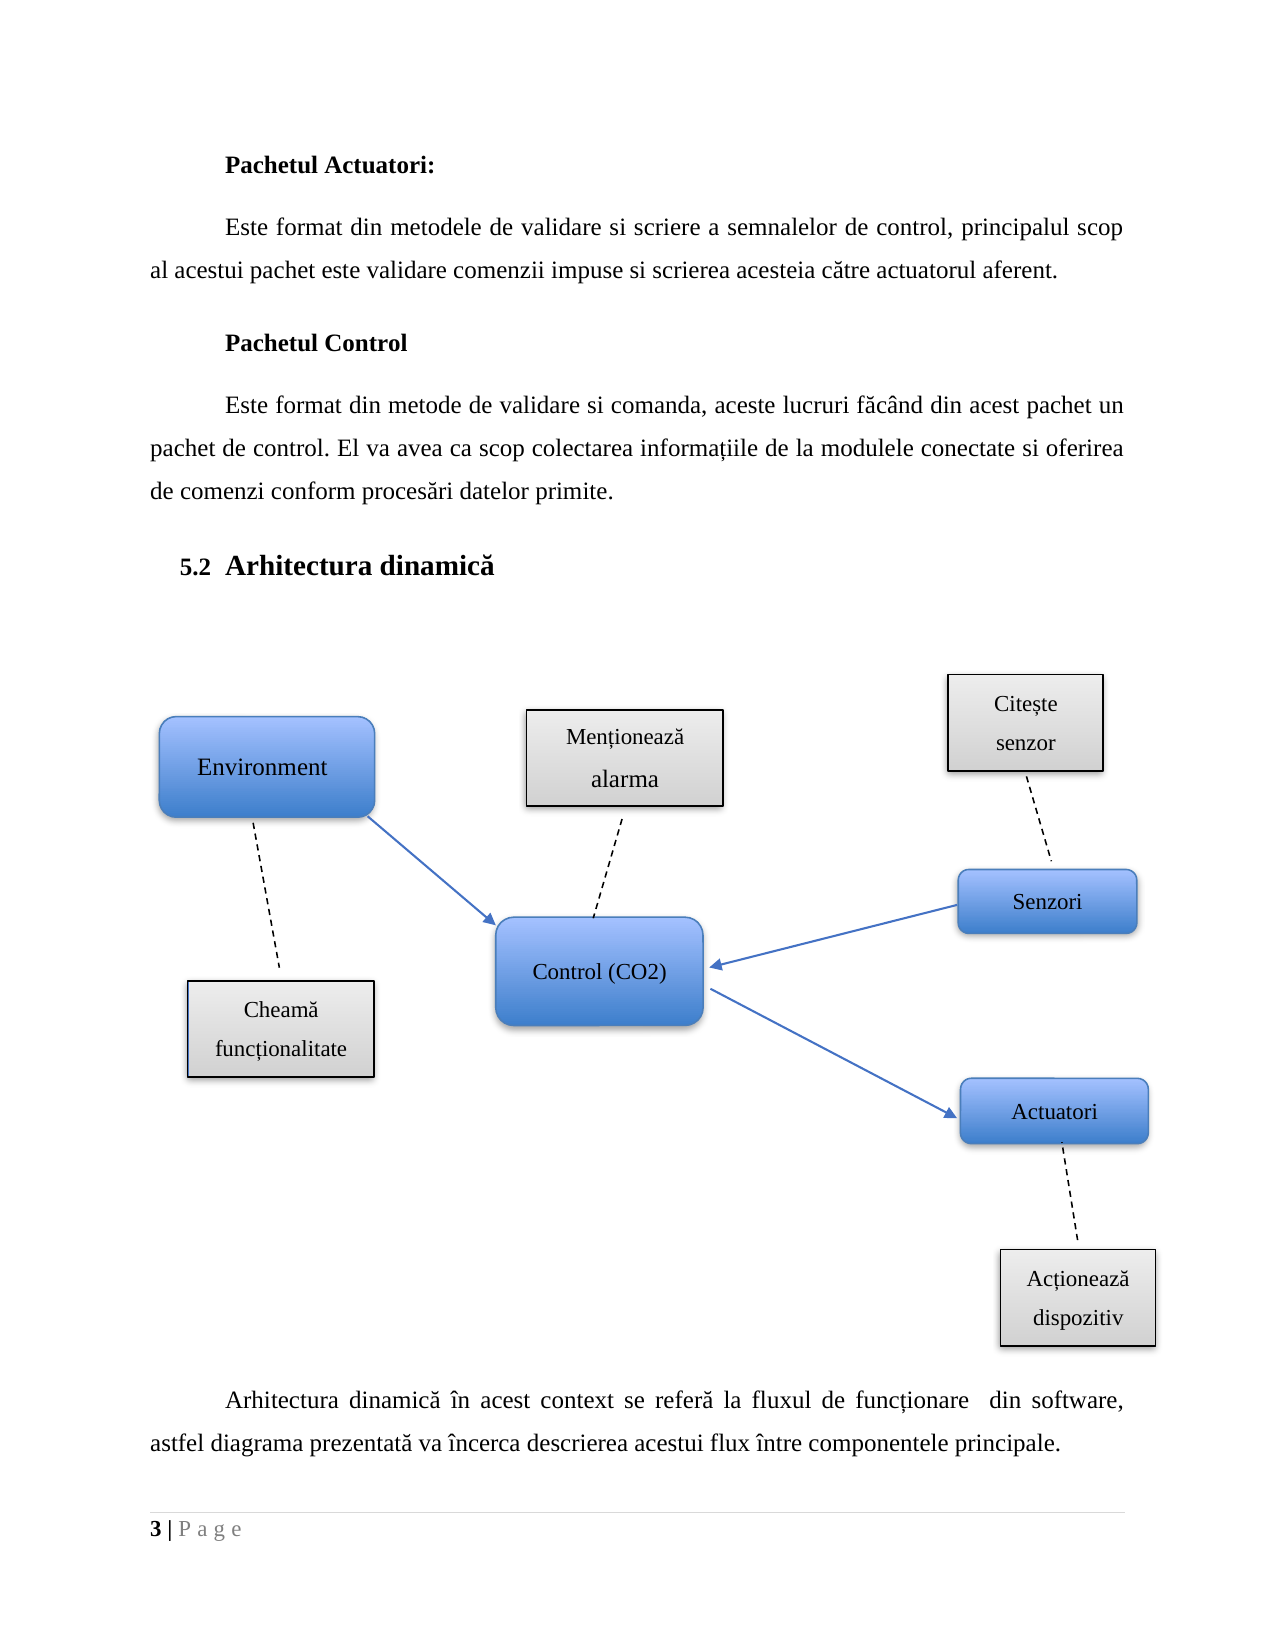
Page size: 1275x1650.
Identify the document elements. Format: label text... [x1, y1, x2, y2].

text Pachetul Control [150, 328, 1125, 356]
text Pachetul Actuatori: [150, 150, 1125, 179]
text Arhitectura dinamică în acest context se referă la fluxul de funcționare din software, astfel diagrama prezentată va încerca descrierea acestui flux între componentele principale. [150, 1385, 1125, 1457]
text Este format din metode de validare si comanda, aceste lucruri făcând din acest pachet un pachet de control. El va avea ca scop colectarea informațiile de la modulele conectate si oferirea de comenzi conform procesări datelor primite. [150, 390, 1125, 505]
text Este format din metodele de validare si scriere a semnalelor de control, principalul scop al acestui pachet este validare comenzii impuse si scrierea acesteia către actuatorul aferent. [150, 212, 1125, 284]
subtitle Arhitectura dinamică [150, 548, 1125, 582]
